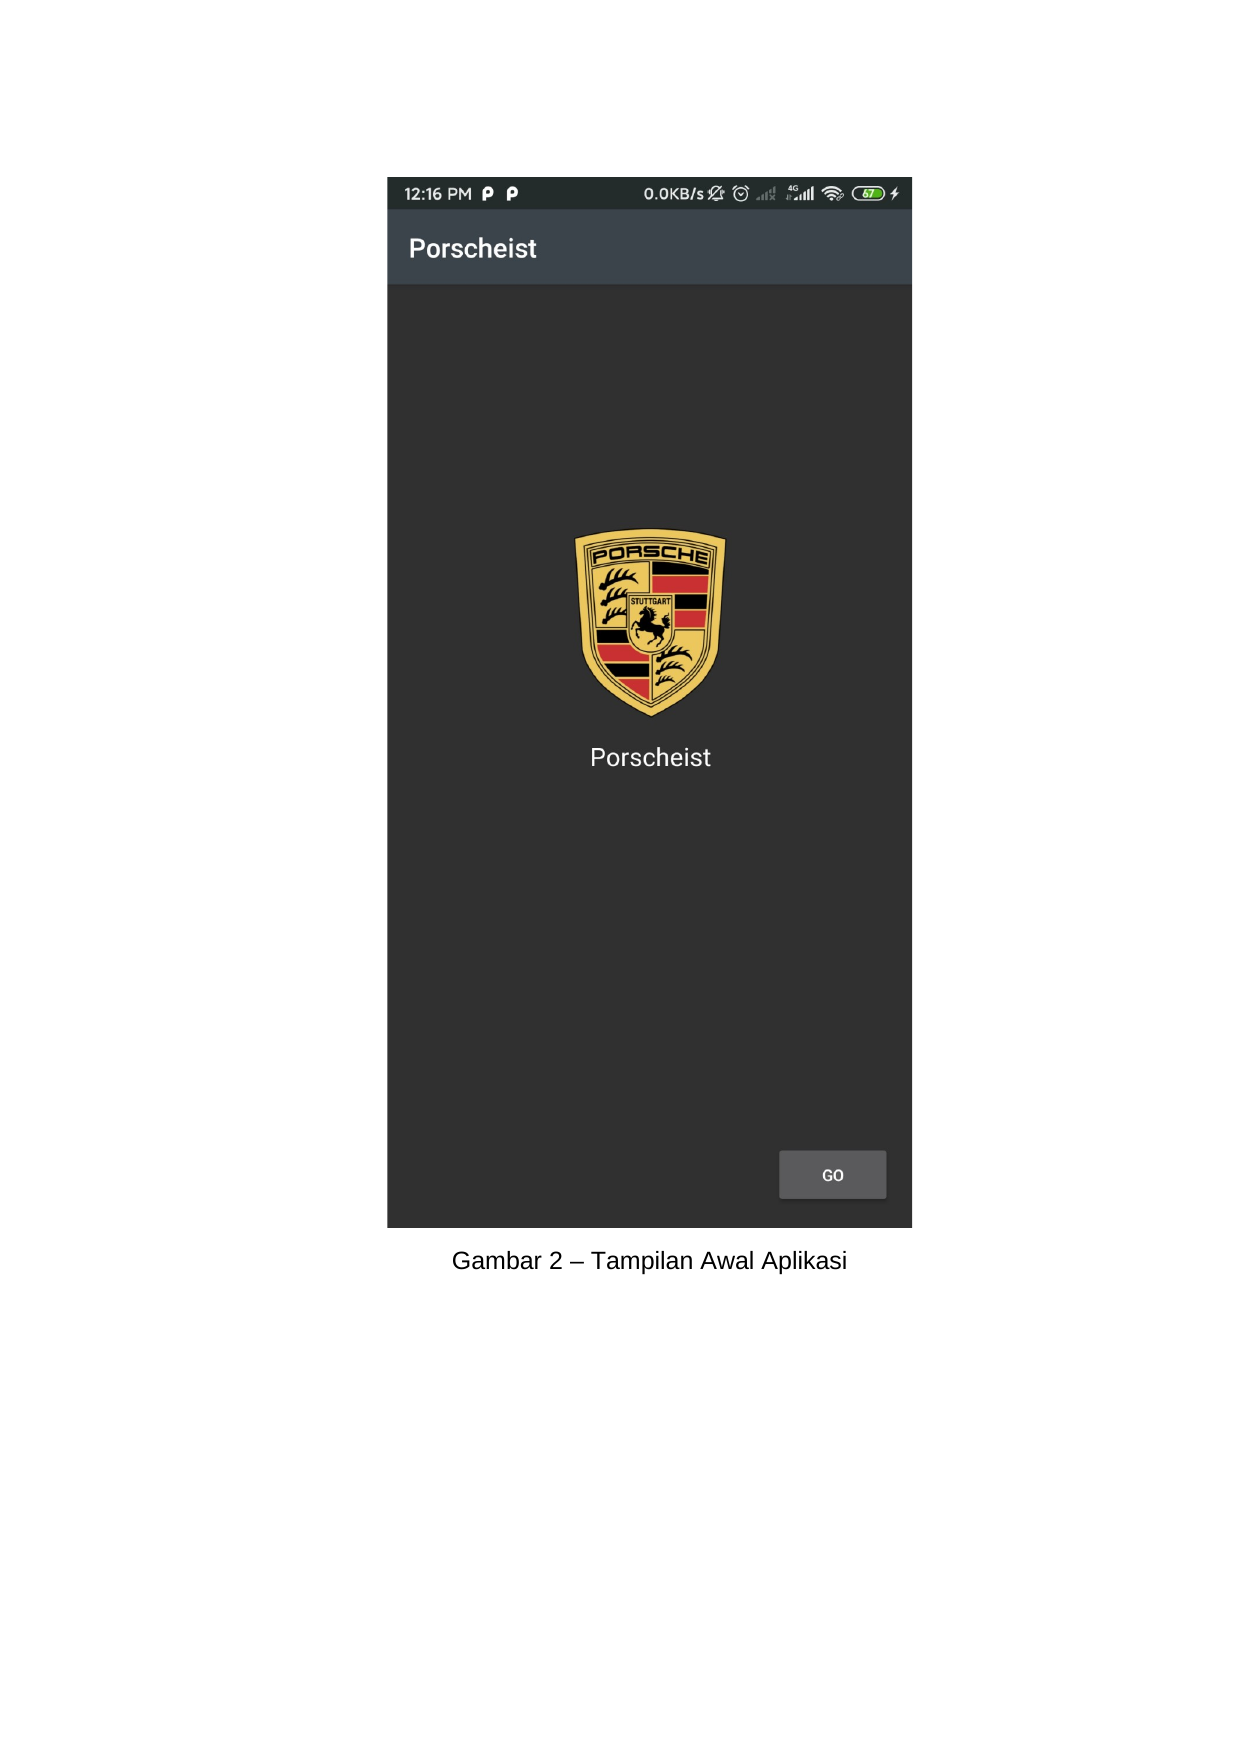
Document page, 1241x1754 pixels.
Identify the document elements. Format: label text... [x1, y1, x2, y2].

picture [387, 177, 913, 1228]
text Gambar 2 – Tampilan Awal Aplikasi [177, 1246, 1122, 1275]
